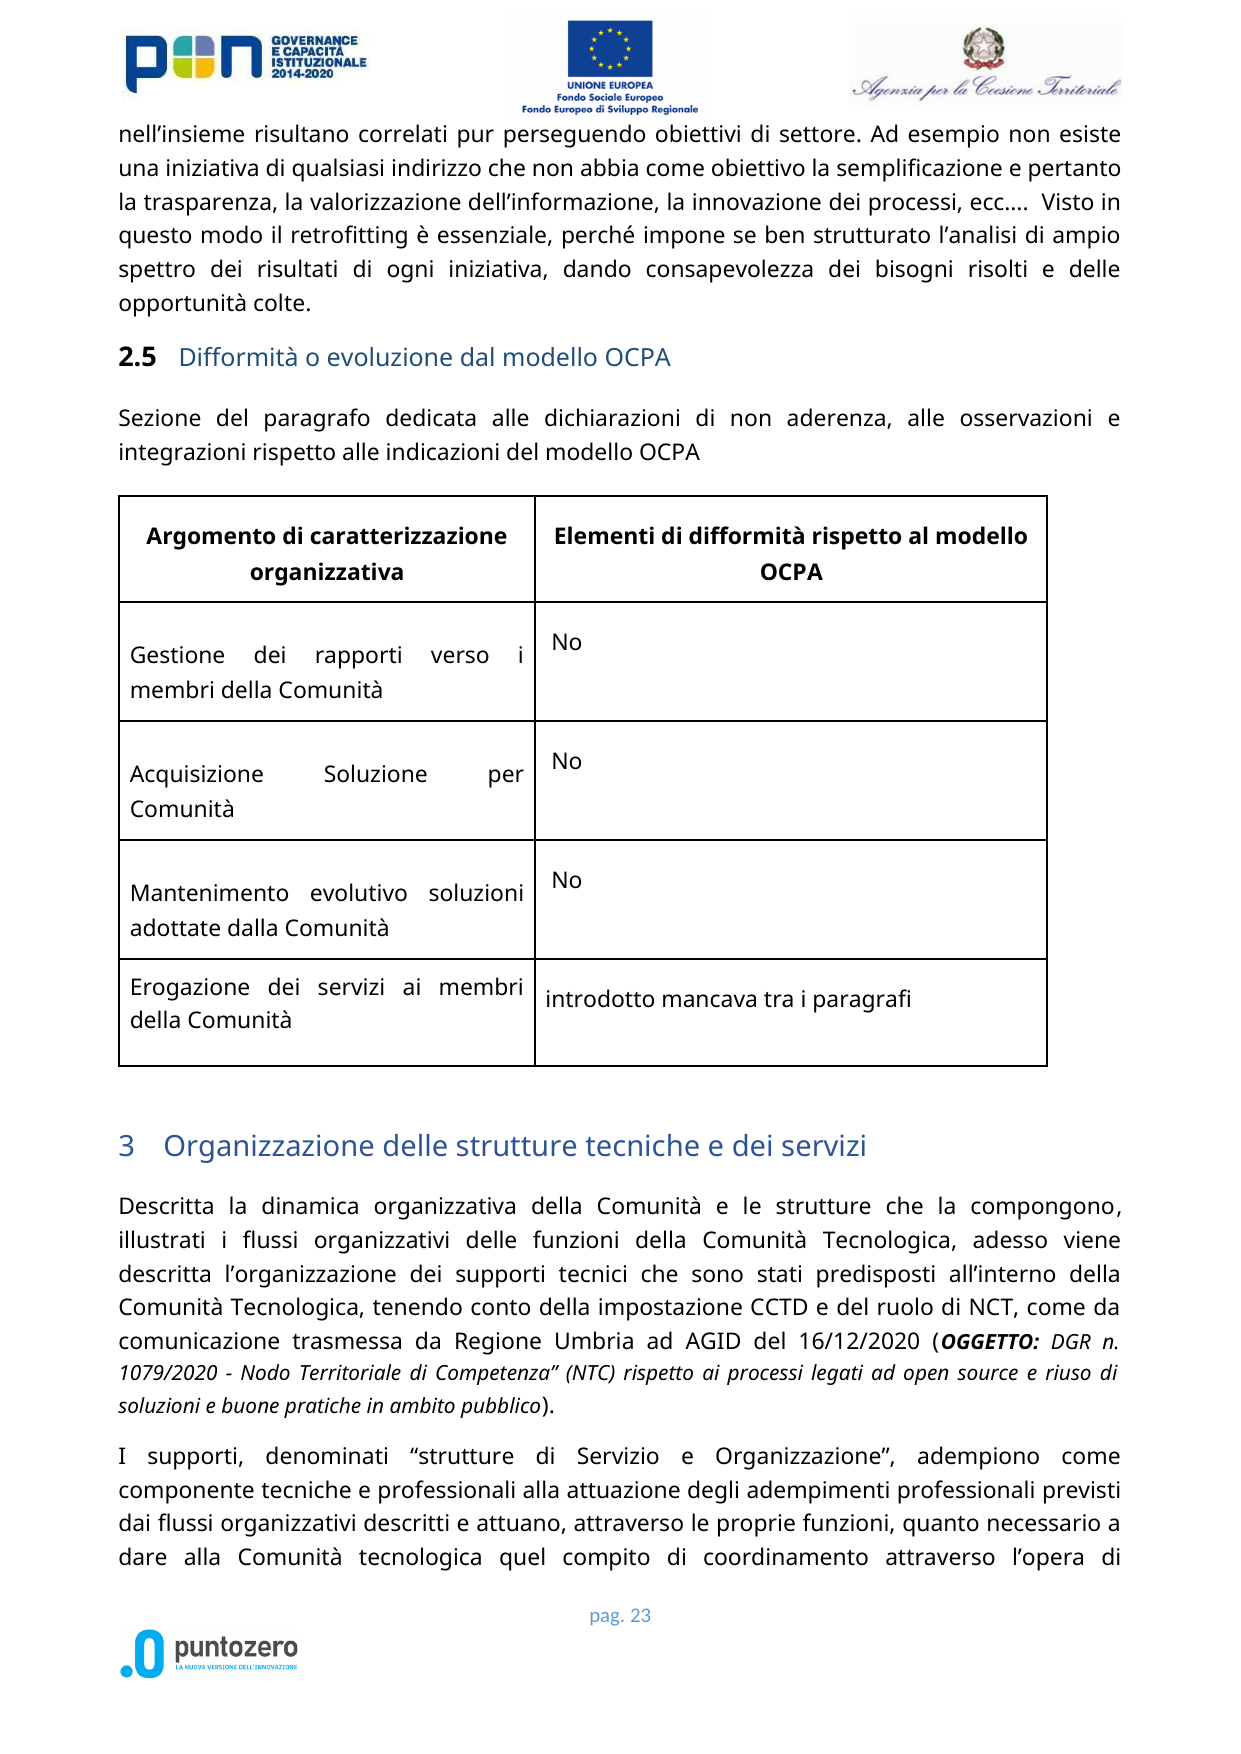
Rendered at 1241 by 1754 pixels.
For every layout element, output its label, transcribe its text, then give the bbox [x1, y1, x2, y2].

table_header Elementi di difformità rispetto al modello OCPA [536, 497, 1046, 601]
subtitle Organizzazione delle strutture tecniche e dei servizi [118, 1125, 1122, 1165]
picture [118, 1627, 300, 1679]
table_cell Acquisizione Soluzione per Comunità [120, 722, 534, 839]
table_cell No [536, 603, 1046, 720]
text Descritta la dinamica organizzativa della Comunità e le strutture che la compongono, illustrati i flussi organizzativi delle funzioni della Comunità Tecnologica, adesso viene descritta l’organizzazione dei supporti tecnici che sono stati predisposti all’interno della Comunità Tecnologica, tenendo conto della impostazione CCTD e del ruolo di NCT, come da comunicazione trasmessa da Regione Umbria ad AGID del 16/12/2020 (OGGETTO: DGR n. 1079/2020 - Nodo Territoriale di Competenza” (NTC) rispetto ai processi legati ad open source e riuso di soluzioni e buone pratiche in ambito pubblico). [118, 1190, 1122, 1421]
table_cell Gestione dei rapporti verso i membri della Comunità [120, 603, 534, 720]
table_cell Erogazione dei servizi ai membri della Comunità [120, 960, 534, 1064]
table_cell Mantenimento evolutivo soluzioni adottate dalla Comunità [120, 841, 534, 958]
picture [145, 1639, 154, 1669]
table_header Argomento di caratterizzazione organizzativa [120, 497, 534, 601]
table_cell No [536, 722, 1046, 839]
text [118, 118, 1122, 318]
table_cell No [536, 841, 1046, 958]
subtitle Difformità o evoluzione dal modello OCPA [118, 337, 1122, 374]
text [118, 1440, 1122, 1572]
table_cell introdotto mancava tra i paragrafi [536, 960, 1046, 1064]
picture [502, 12, 710, 117]
picture [118, 12, 371, 114]
picture [848, 12, 1123, 106]
text Sezione del paragrafo dedicata alle dichiarazioni di non aderenza, alle osservazioni e integrazioni rispetto alle indicazioni del modello OCPA [118, 402, 1122, 467]
